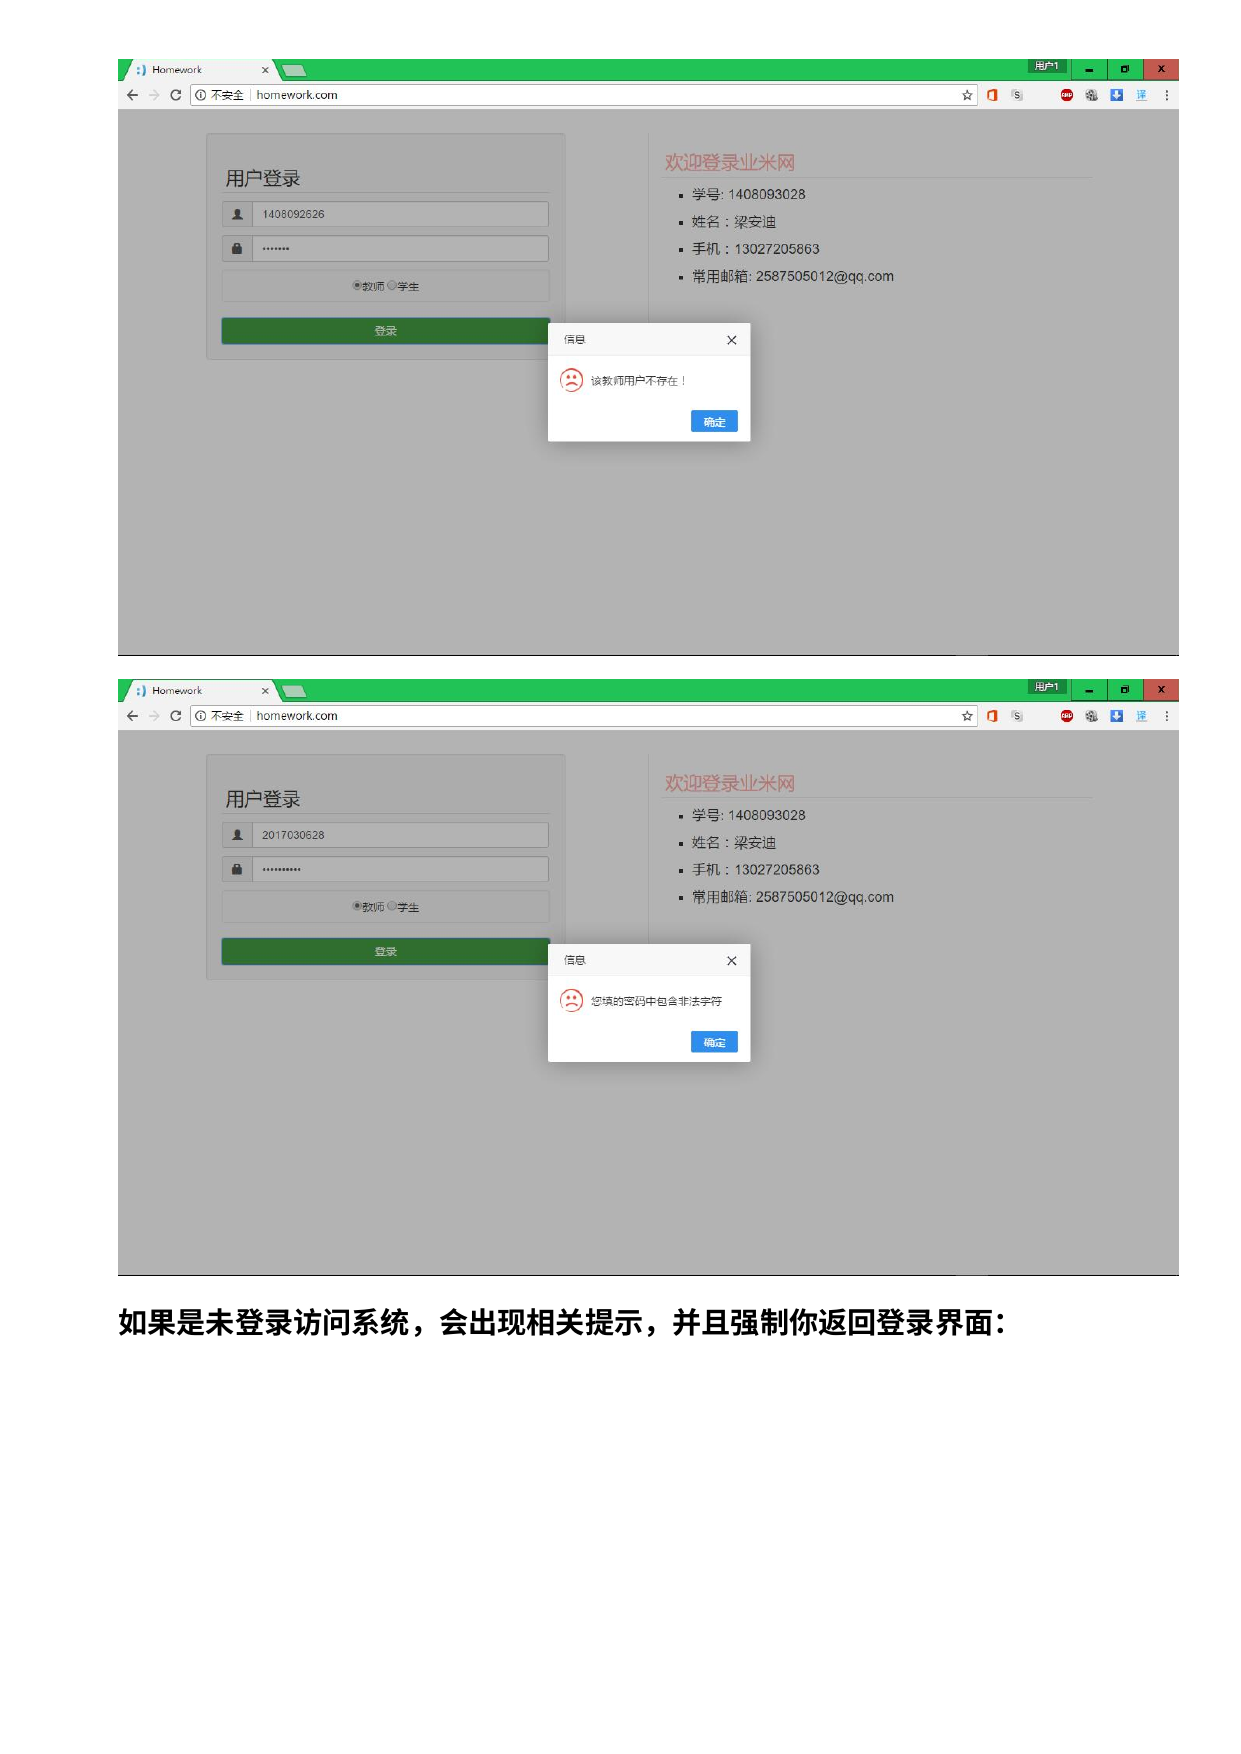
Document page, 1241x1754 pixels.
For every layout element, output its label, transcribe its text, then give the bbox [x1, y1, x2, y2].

text 如果是未登录访问系统，会出现相关提示，并且强制你返回登录界面： [118, 1299, 1181, 1342]
picture [118, 679, 1179, 1276]
picture [118, 59, 1179, 656]
